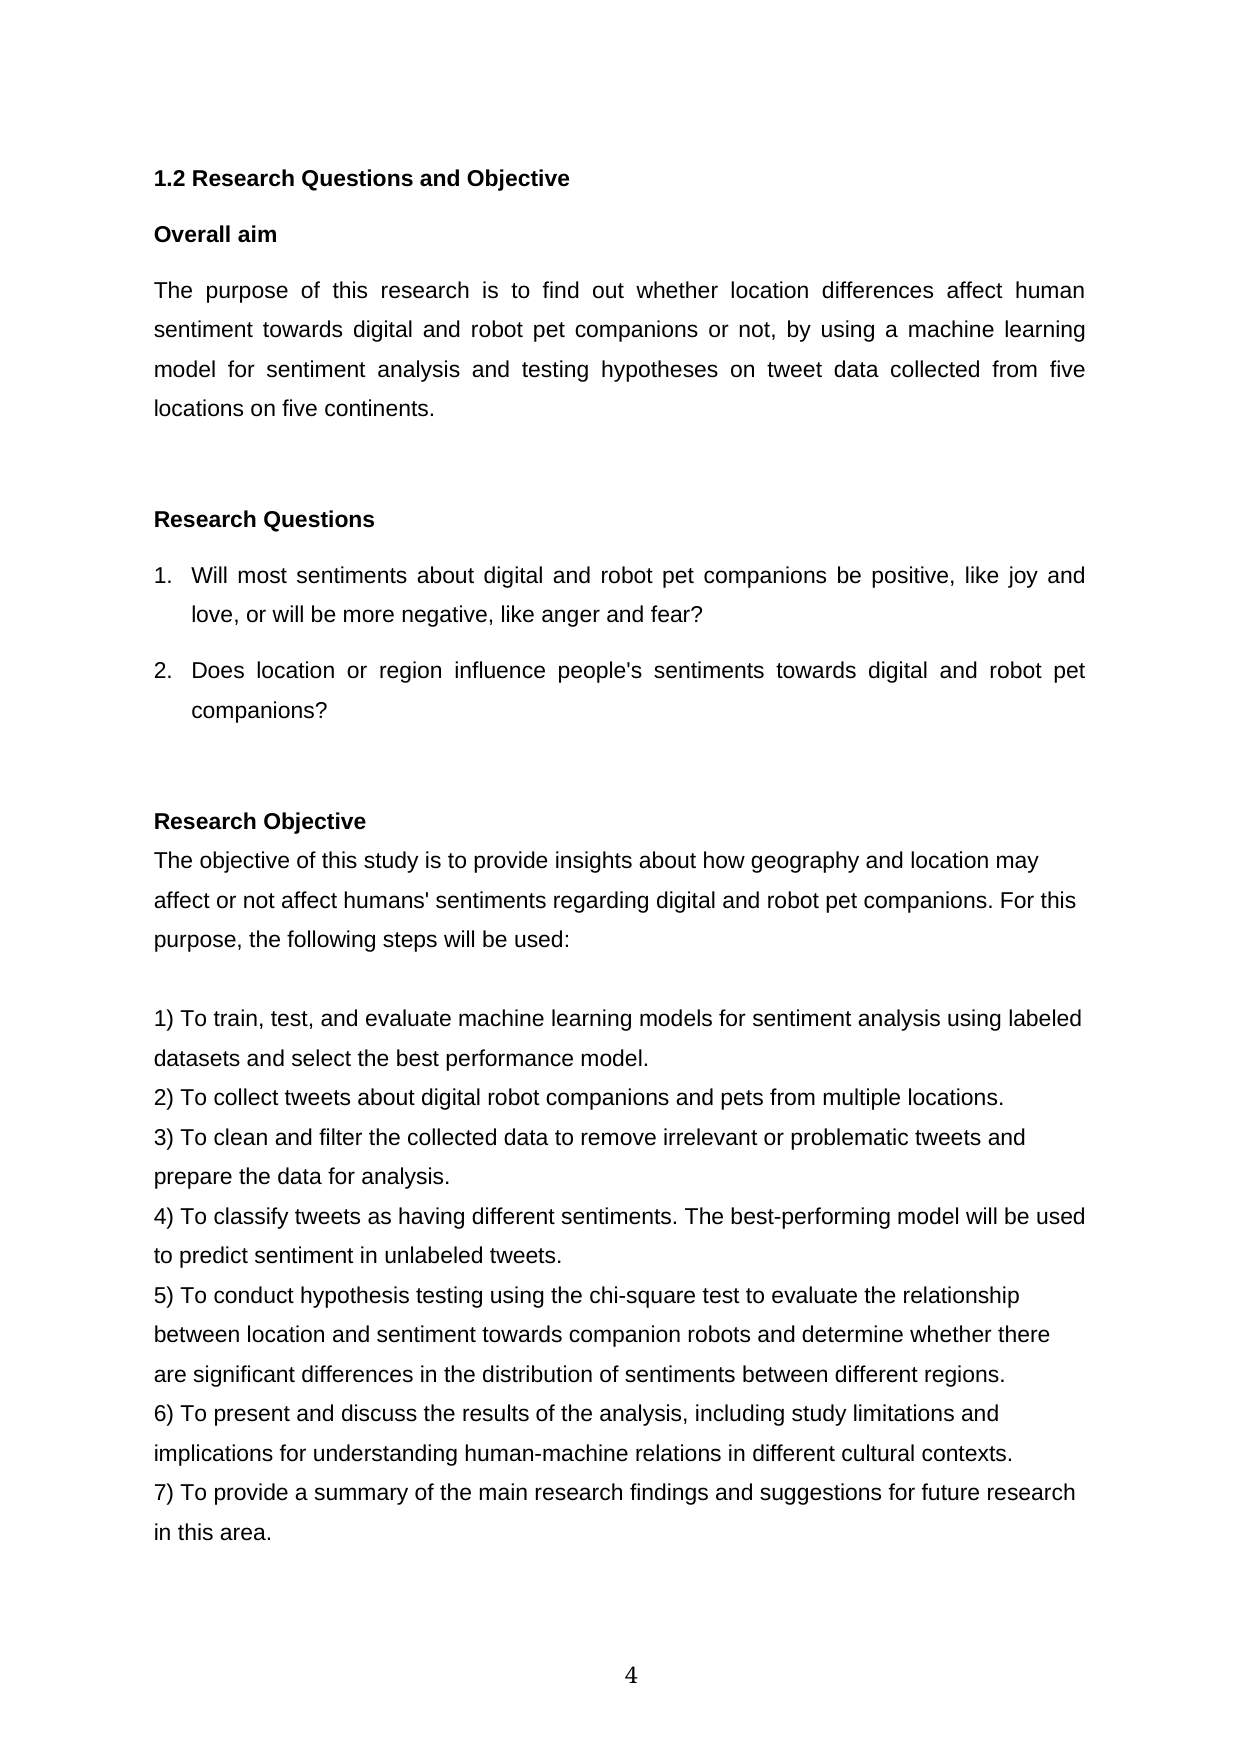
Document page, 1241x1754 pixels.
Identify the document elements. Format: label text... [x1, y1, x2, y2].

list Will most sentiments about digital and robot pet companions be positive, like joy and love, or will be more negative, like anger and fear? [153, 562, 1087, 628]
text 1.2 Research Questions and Objective [153, 165, 1087, 192]
text 4) To classify tweets as having different sentiments. The best-performing model will be used to predict sentiment in unlabeled tweets. [153, 1203, 1087, 1268]
text The purpose of this research is to find out whether location differences affect human sentiment towards digital and robot pet companions or not, by using a machine learning model for sentiment analysis and testing hypotheses on tweet data collected from five locations on five continents. [153, 277, 1087, 421]
text 1) To train, test, and evaluate machine learning models for sentiment analysis using labeled datasets and select the best performance model. [153, 1005, 1087, 1071]
text Overall aim [153, 221, 1087, 247]
text 5) To conduct hypothesis testing using the chi-square test to evaluate the relationship between location and sentiment towards companion robots and determine whether there are significant differences in the distribution of sentiments between different regions. [153, 1282, 1087, 1387]
text 3) To clean and filter the collected data to remove irrelevant or problematic tweets and prepare the data for analysis. [153, 1124, 1087, 1189]
text Research Questions [153, 506, 1087, 533]
text 7) To provide a summary of the main research findings and suggestions for future research in this area. [153, 1479, 1087, 1545]
text The objective of this study is to provide insights about how geography and location may affect or not affect humans' sentiments regarding digital and robot pet companions. For this purpose, the following steps will be used: [153, 847, 1087, 953]
text 6) To present and discuss the results of the analysis, including study limitations and implications for understanding human-machine relations in different cultural contexts. [153, 1400, 1087, 1466]
list Does location or region influence people's sentiments towards digital and robot pet companions? [153, 657, 1087, 723]
text 2) To collect tweets about digital robot companions and pets from multiple locations. [153, 1084, 1087, 1111]
text Research Objective [153, 808, 1087, 834]
